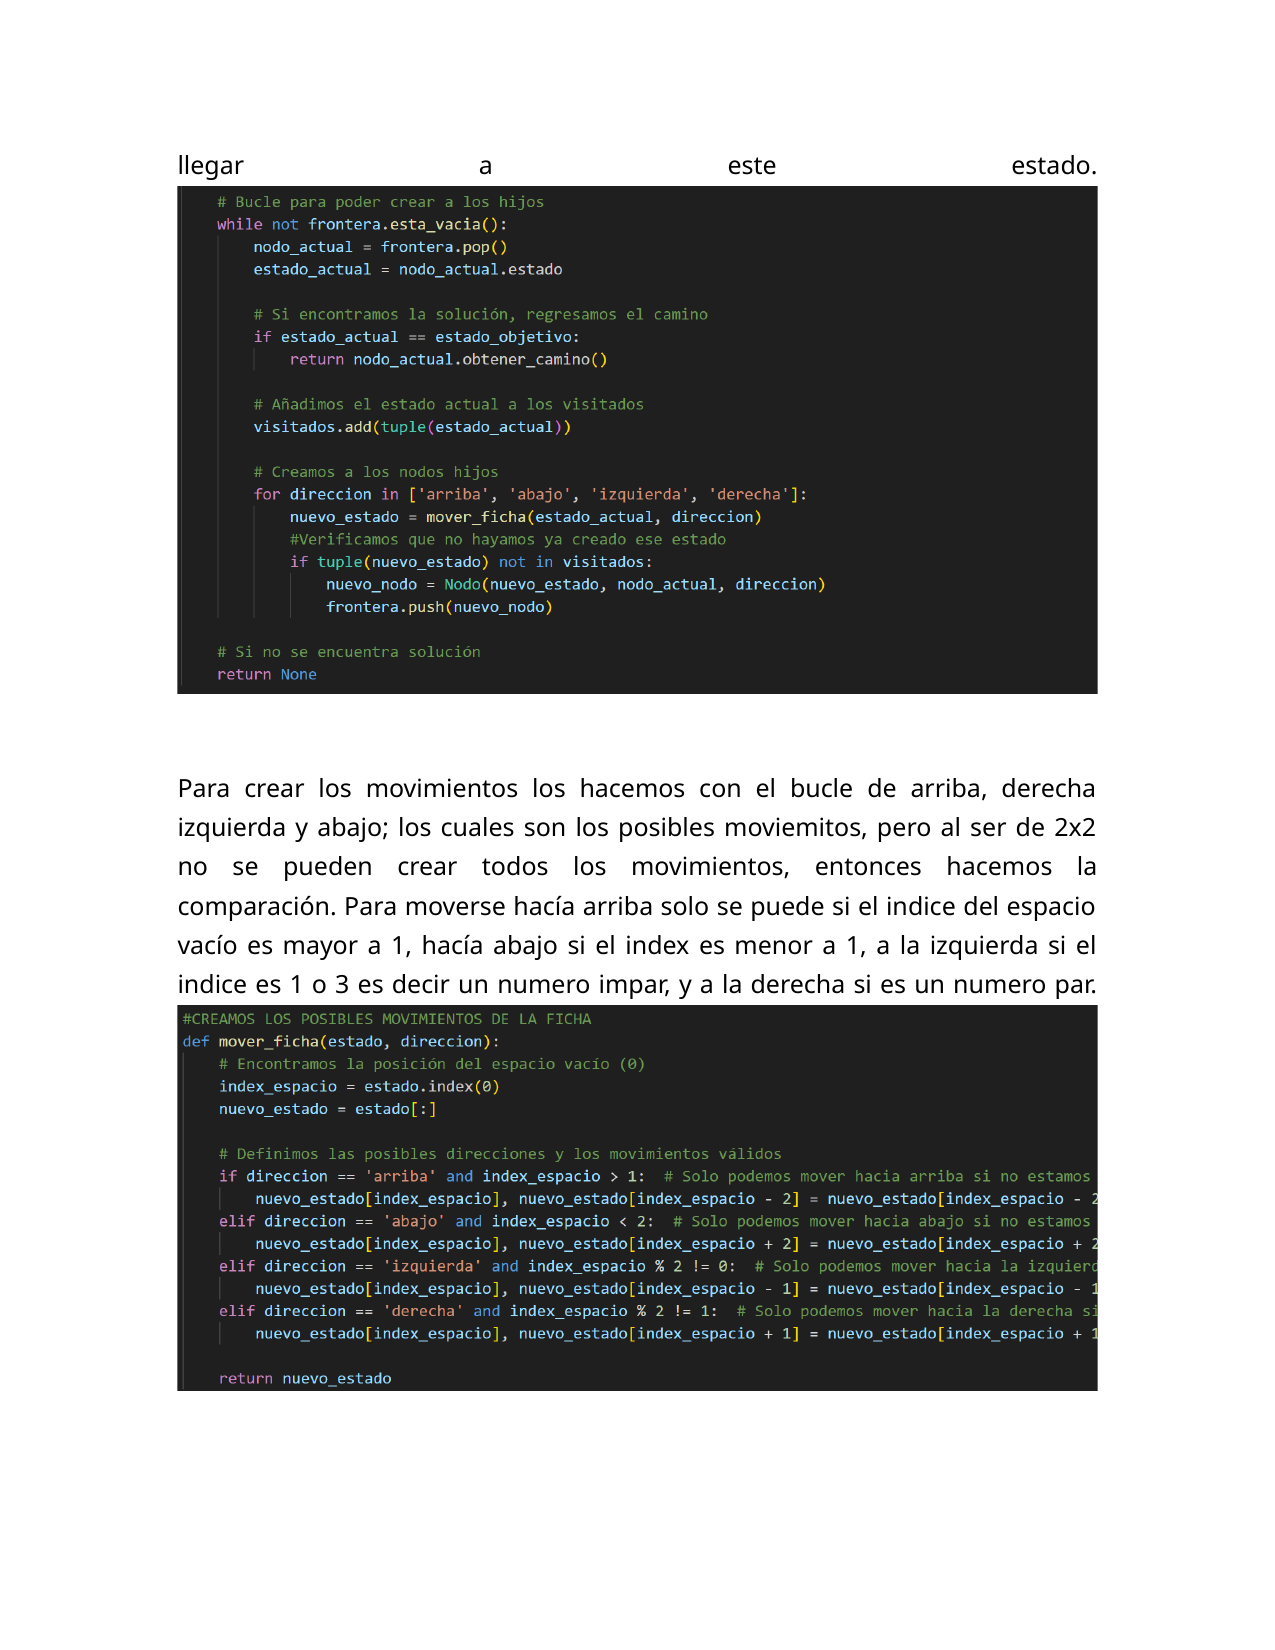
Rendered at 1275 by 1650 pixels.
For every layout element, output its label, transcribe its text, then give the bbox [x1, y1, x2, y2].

picture [177, 186, 1098, 694]
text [177, 148, 1098, 186]
picture [177, 1005, 1098, 1391]
text Para crear los movimientos los hacemos con el bucle de arriba, derecha izquierda y abajo; los cuales son los posibles moviemitos, pero al ser de 2x2 no se pueden crear todos los movimientos, entonces hacemos la comparación. Para moverse hacía arriba solo se puede si el indice del espacio vacío es mayor a 1, hacía abajo si el index es menor a 1, a la izquierda si el indice es 1 o 3 es decir un numero impar, y a la derecha si es un numero par. [177, 771, 1098, 1005]
